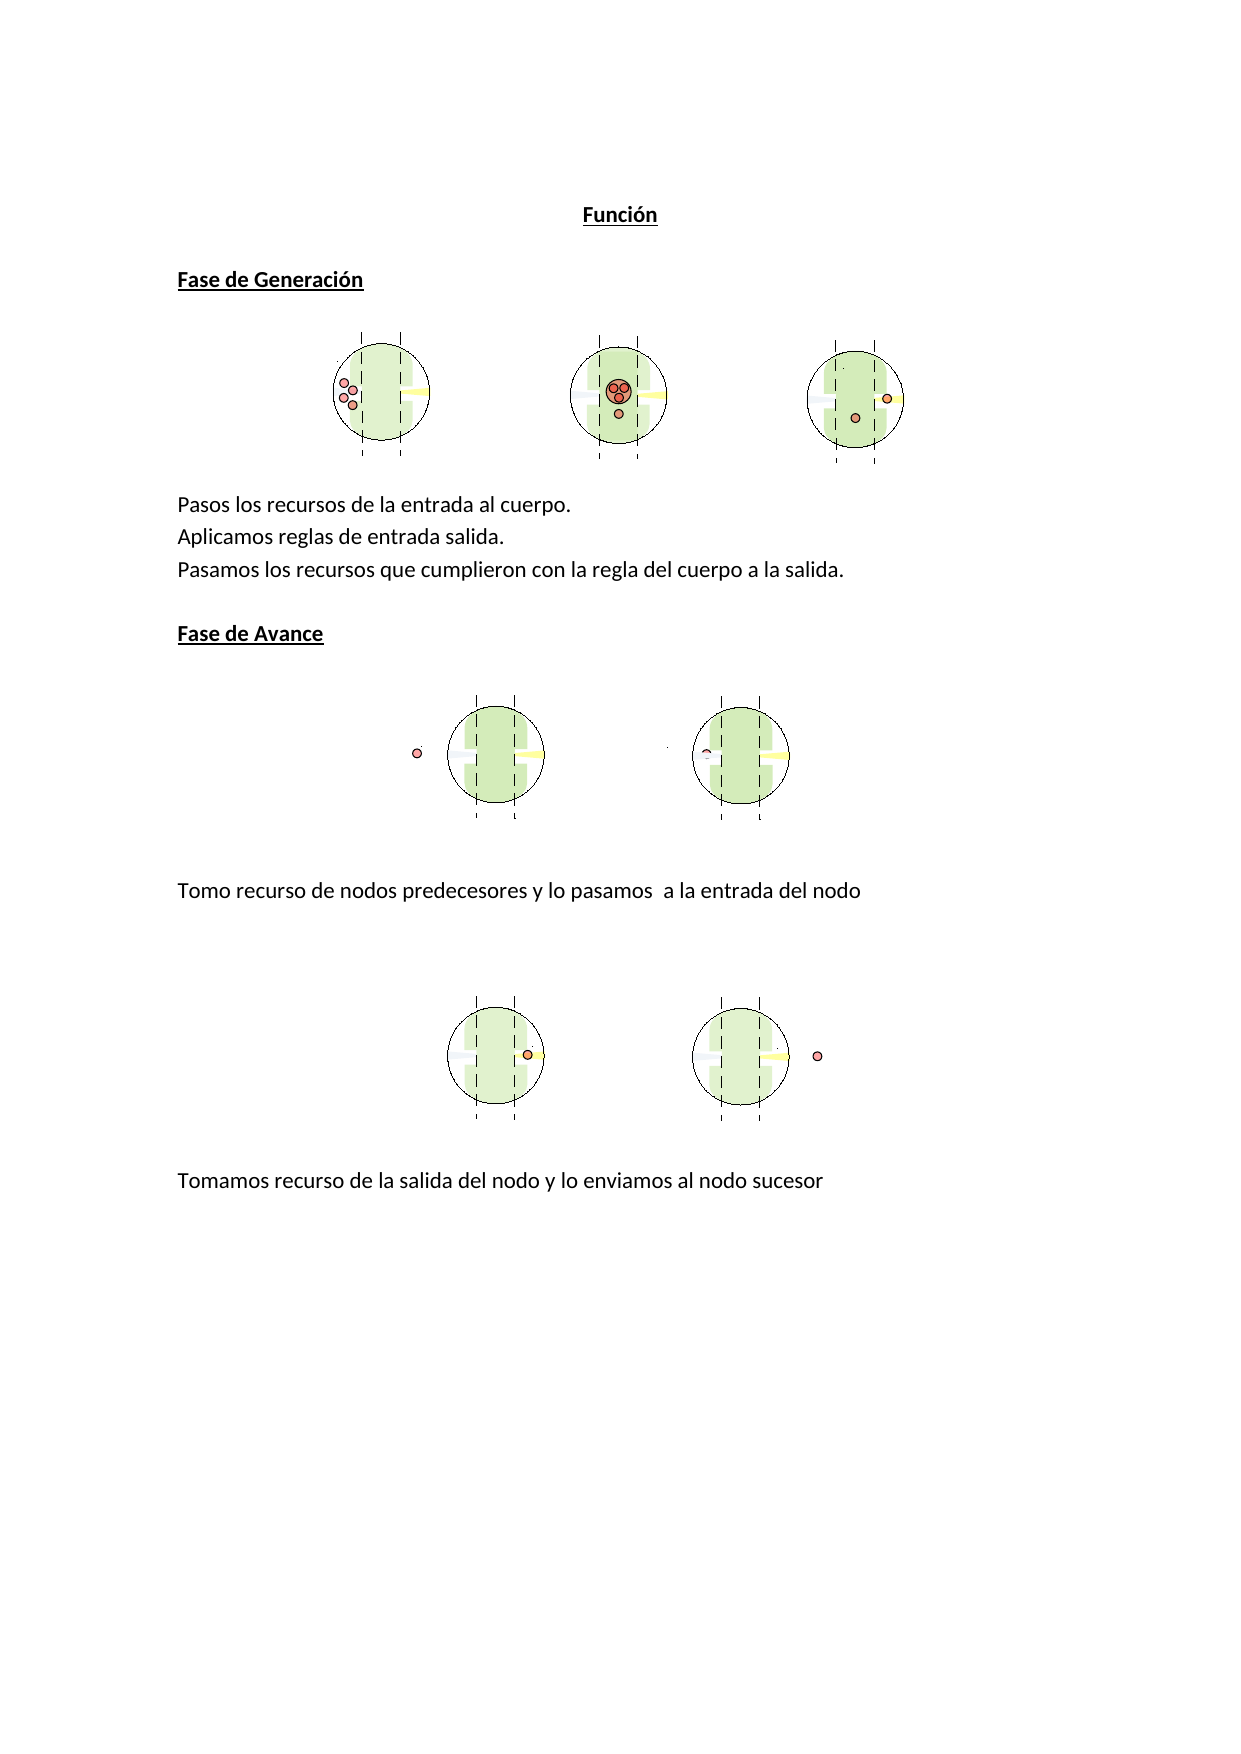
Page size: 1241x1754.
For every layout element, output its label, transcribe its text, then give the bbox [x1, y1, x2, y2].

text Aplicamos reglas de entrada salida. [177, 522, 1063, 551]
text Función [177, 201, 1063, 229]
text Fase de Generación [177, 265, 1063, 293]
text Fase de Avance [177, 619, 1063, 647]
text Pasamos los recursos que cumplieron con la regla del cuerpo a la salida. [177, 555, 1063, 583]
text Tomamos recurso de la salida del nodo y lo enviamos al nodo sucesor [177, 1166, 1063, 1194]
text Pasos los recursos de la entrada al cuerpo. [177, 490, 1063, 518]
text Tomo recurso de nodos predecesores y lo pasamos a la entrada del nodo [177, 877, 1063, 904]
